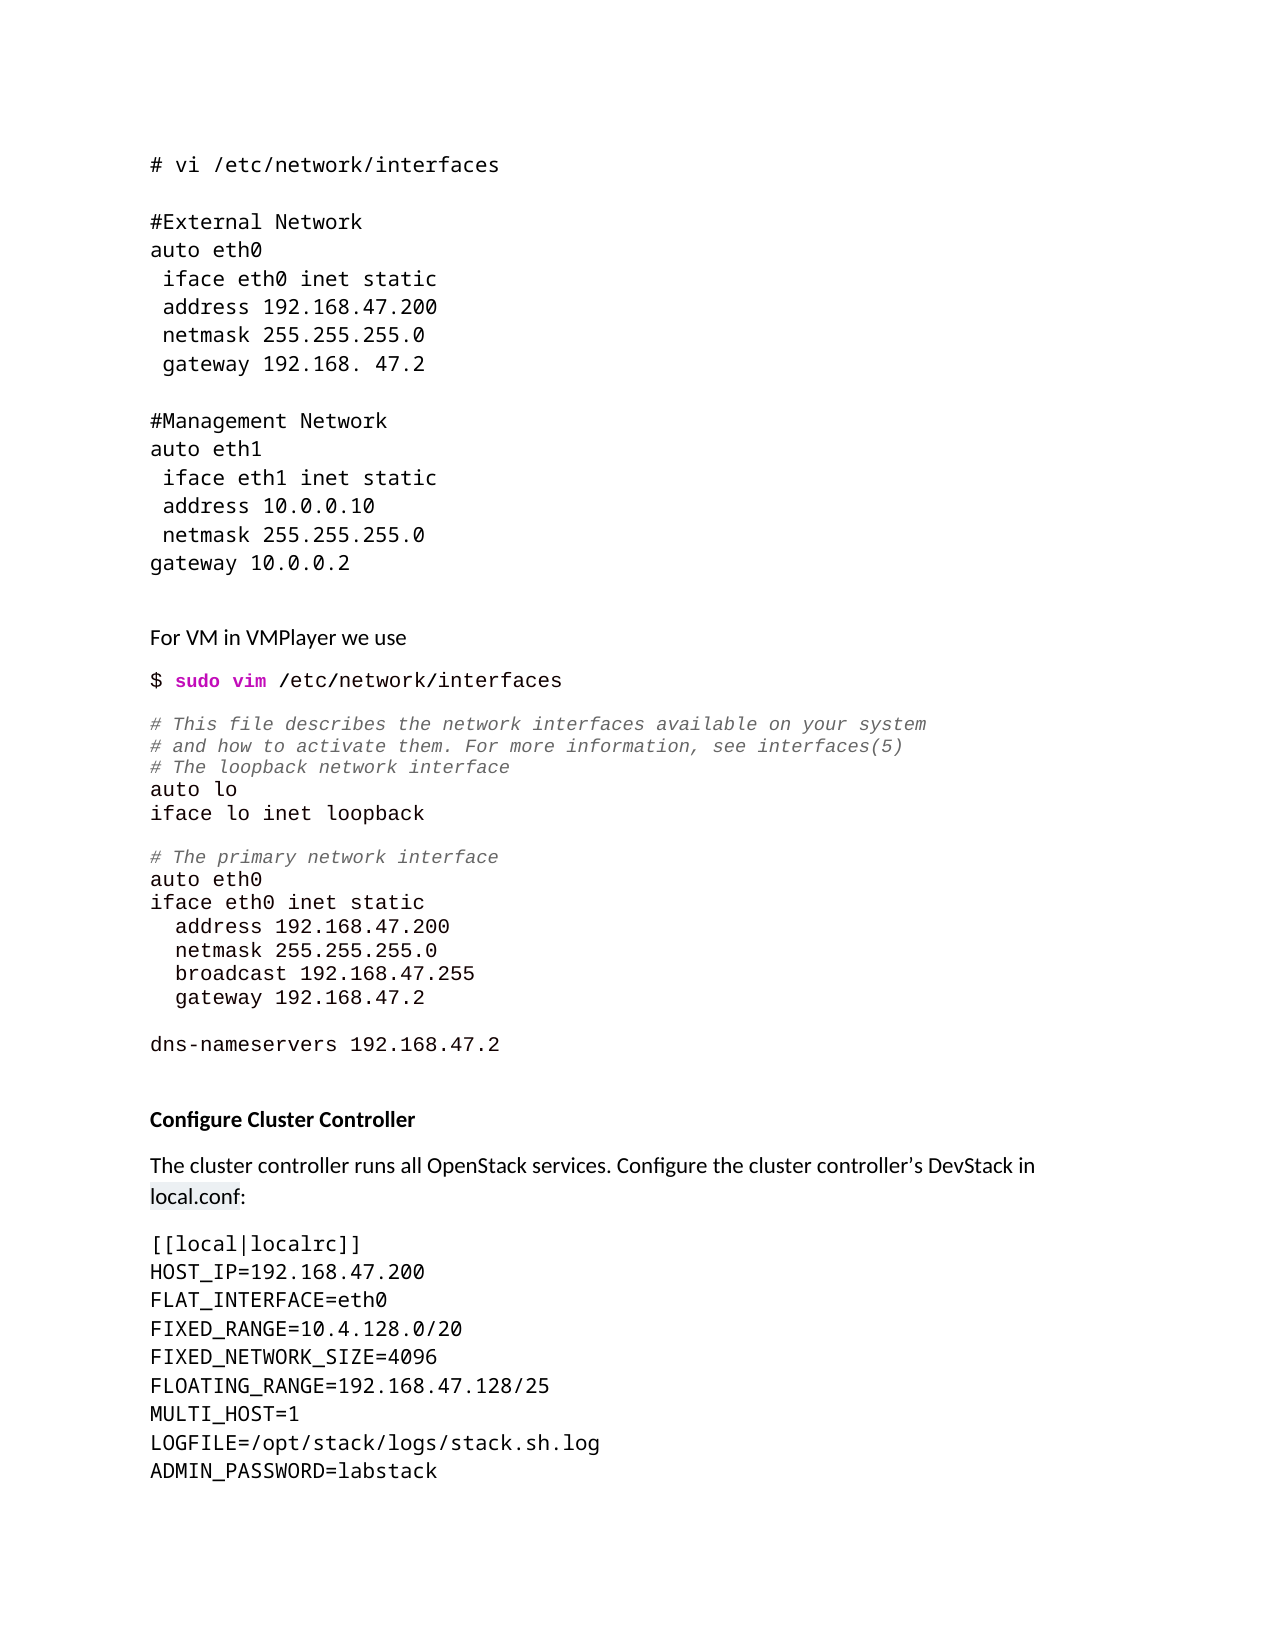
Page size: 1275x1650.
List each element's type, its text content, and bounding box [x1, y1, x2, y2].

text auto eth1 [150, 434, 1125, 463]
text MULTI_HOST=1 [150, 1399, 1125, 1428]
text # The primary network interface [150, 847, 1125, 869]
text FLAT_INTERFACE=eth0 [150, 1286, 1125, 1314]
text iface eth0 inet static [150, 264, 1125, 292]
text iface eth1 inet static [150, 463, 1125, 491]
text Configure Cluster Controller [150, 1105, 1125, 1133]
text $ sudo vim /etc/network/interfaces [150, 670, 1125, 694]
text # This file describes the network interfaces available on your system [150, 715, 1125, 736]
text #Management Network [150, 406, 1125, 434]
text LOGFILE=/opt/stack/logs/stack.sh.log [150, 1428, 1125, 1456]
text HOST_IP=192.168.47.200 [150, 1257, 1125, 1286]
text address 192.168.47.200 [150, 292, 1125, 321]
text dns-nameservers 192.168.47.2 [150, 1034, 1125, 1058]
text address 10.0.0.10 [150, 491, 1125, 520]
text #External Network [150, 207, 1125, 235]
text auto lo [150, 779, 1125, 803]
text address 192.168.47.200 [150, 916, 1125, 940]
text gateway 10.0.0.2 [150, 548, 1125, 577]
text iface eth0 inet static [150, 892, 1125, 916]
text gateway 192.168. 47.2 [150, 349, 1125, 377]
text netmask 255.255.255.0 [150, 520, 1125, 548]
text gateway 192.168.47.2 [150, 987, 1125, 1011]
text FIXED_RANGE=10.4.128.0/20 [150, 1314, 1125, 1342]
text ADMIN_PASSWORD=labstack [150, 1456, 1125, 1485]
text # and how to activate them. For more information, see interfaces(5) [150, 736, 1125, 758]
text # The loopback network interface [150, 758, 1125, 779]
text FIXED_NETWORK_SIZE=4096 [150, 1342, 1125, 1371]
text auto eth0 [150, 235, 1125, 264]
text FLOATING_RANGE=192.168.47.128/25 [150, 1371, 1125, 1399]
text auto eth0 [150, 869, 1125, 892]
text iface lo inet loopback [150, 803, 1125, 826]
text The cluster controller runs all OpenStack services. Configure the cluster controller’s DevStack in local.conf: [150, 1152, 1125, 1210]
text netmask 255.255.255.0 [150, 321, 1125, 349]
text For VM in VMPlayer we use [150, 623, 1125, 651]
text broadcast 192.168.47.255 [150, 963, 1125, 987]
text netmask 255.255.255.0 [150, 940, 1125, 963]
text [[local|localrc]] [150, 1229, 1125, 1257]
text # vi /etc/network/interfaces [150, 150, 1125, 178]
